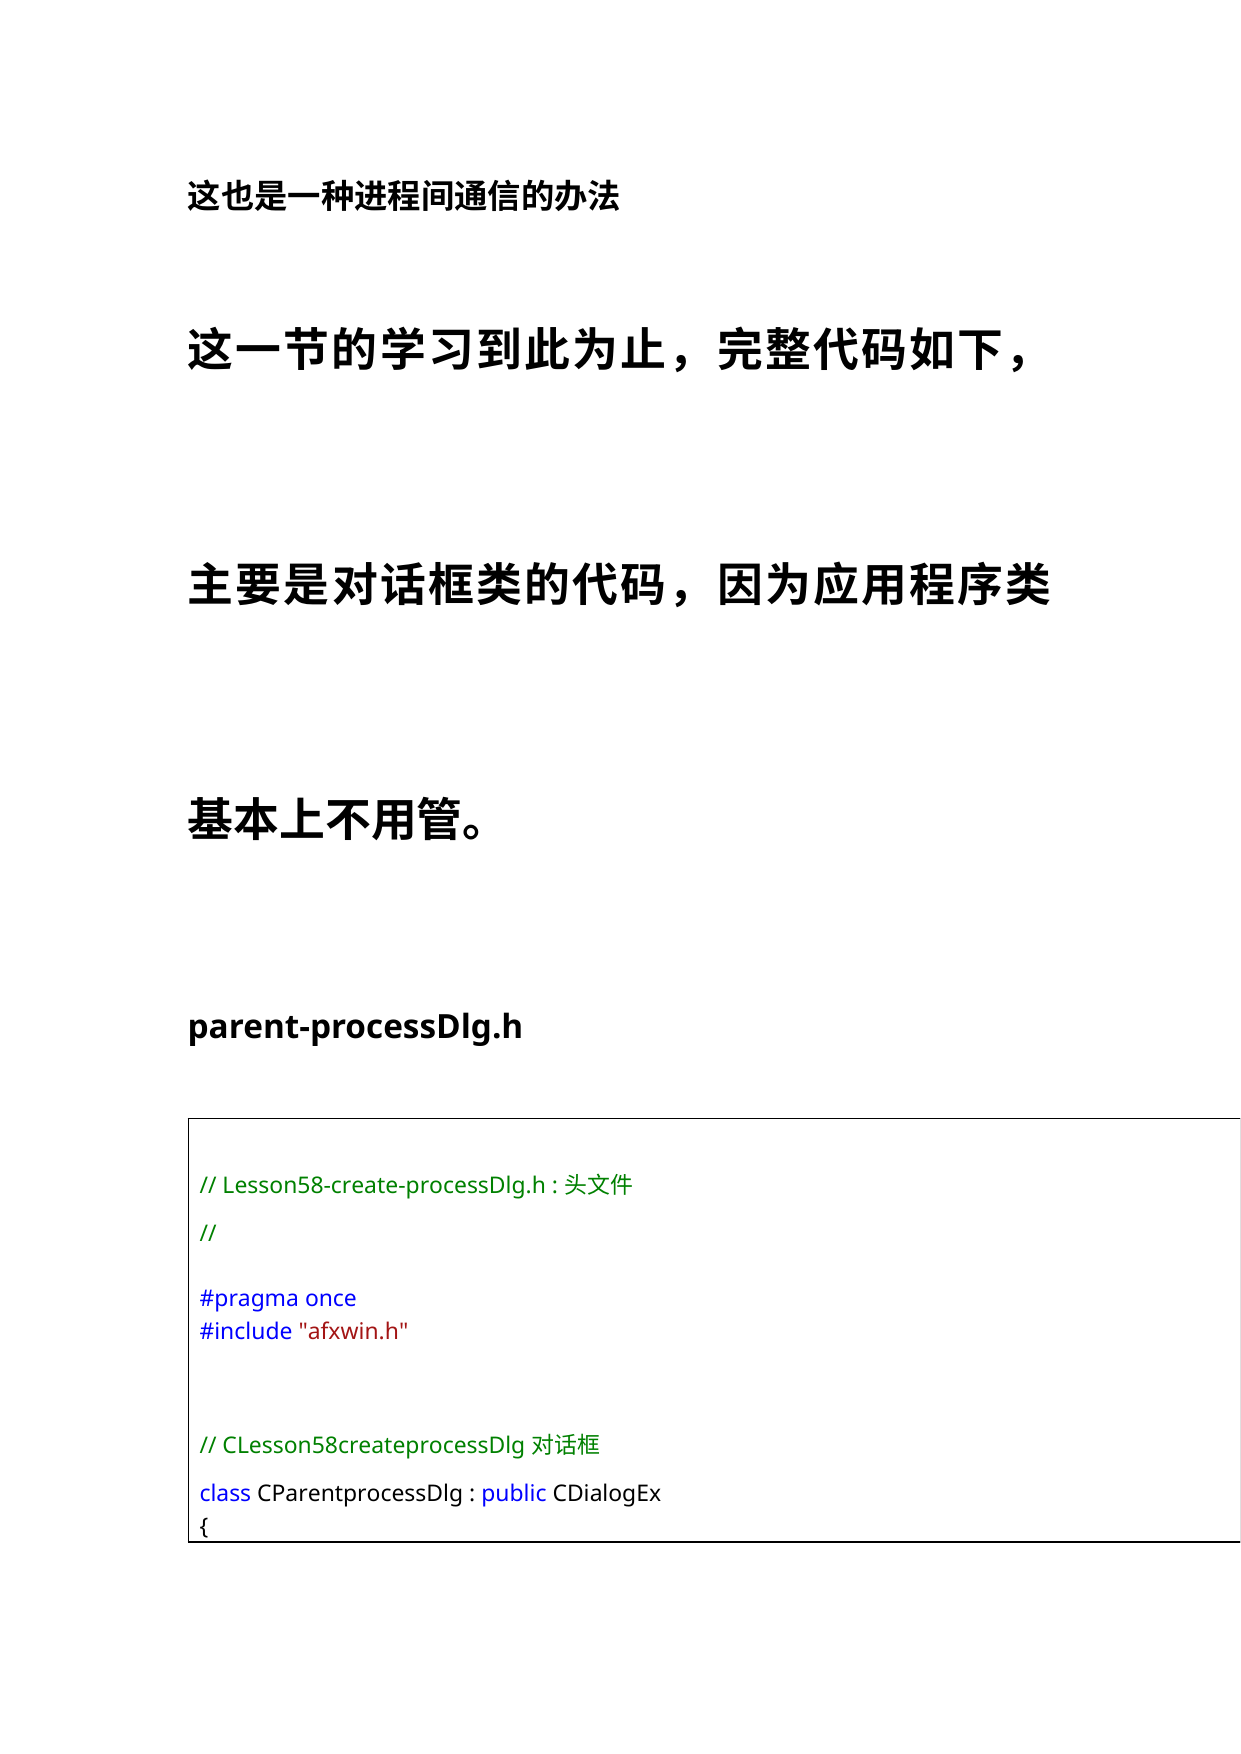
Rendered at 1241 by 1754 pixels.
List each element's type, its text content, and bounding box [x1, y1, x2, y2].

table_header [189, 1119, 1240, 1541]
subtitle parent-processDlg.h [187, 993, 1053, 1058]
subtitle 这一节的学习到此为止，完整代码如下，主要是对话框类的代码，因为应用程序类基本上不用管。 [187, 297, 1053, 865]
subtitle 这也是一种进程间通信的办法 [187, 162, 1053, 227]
